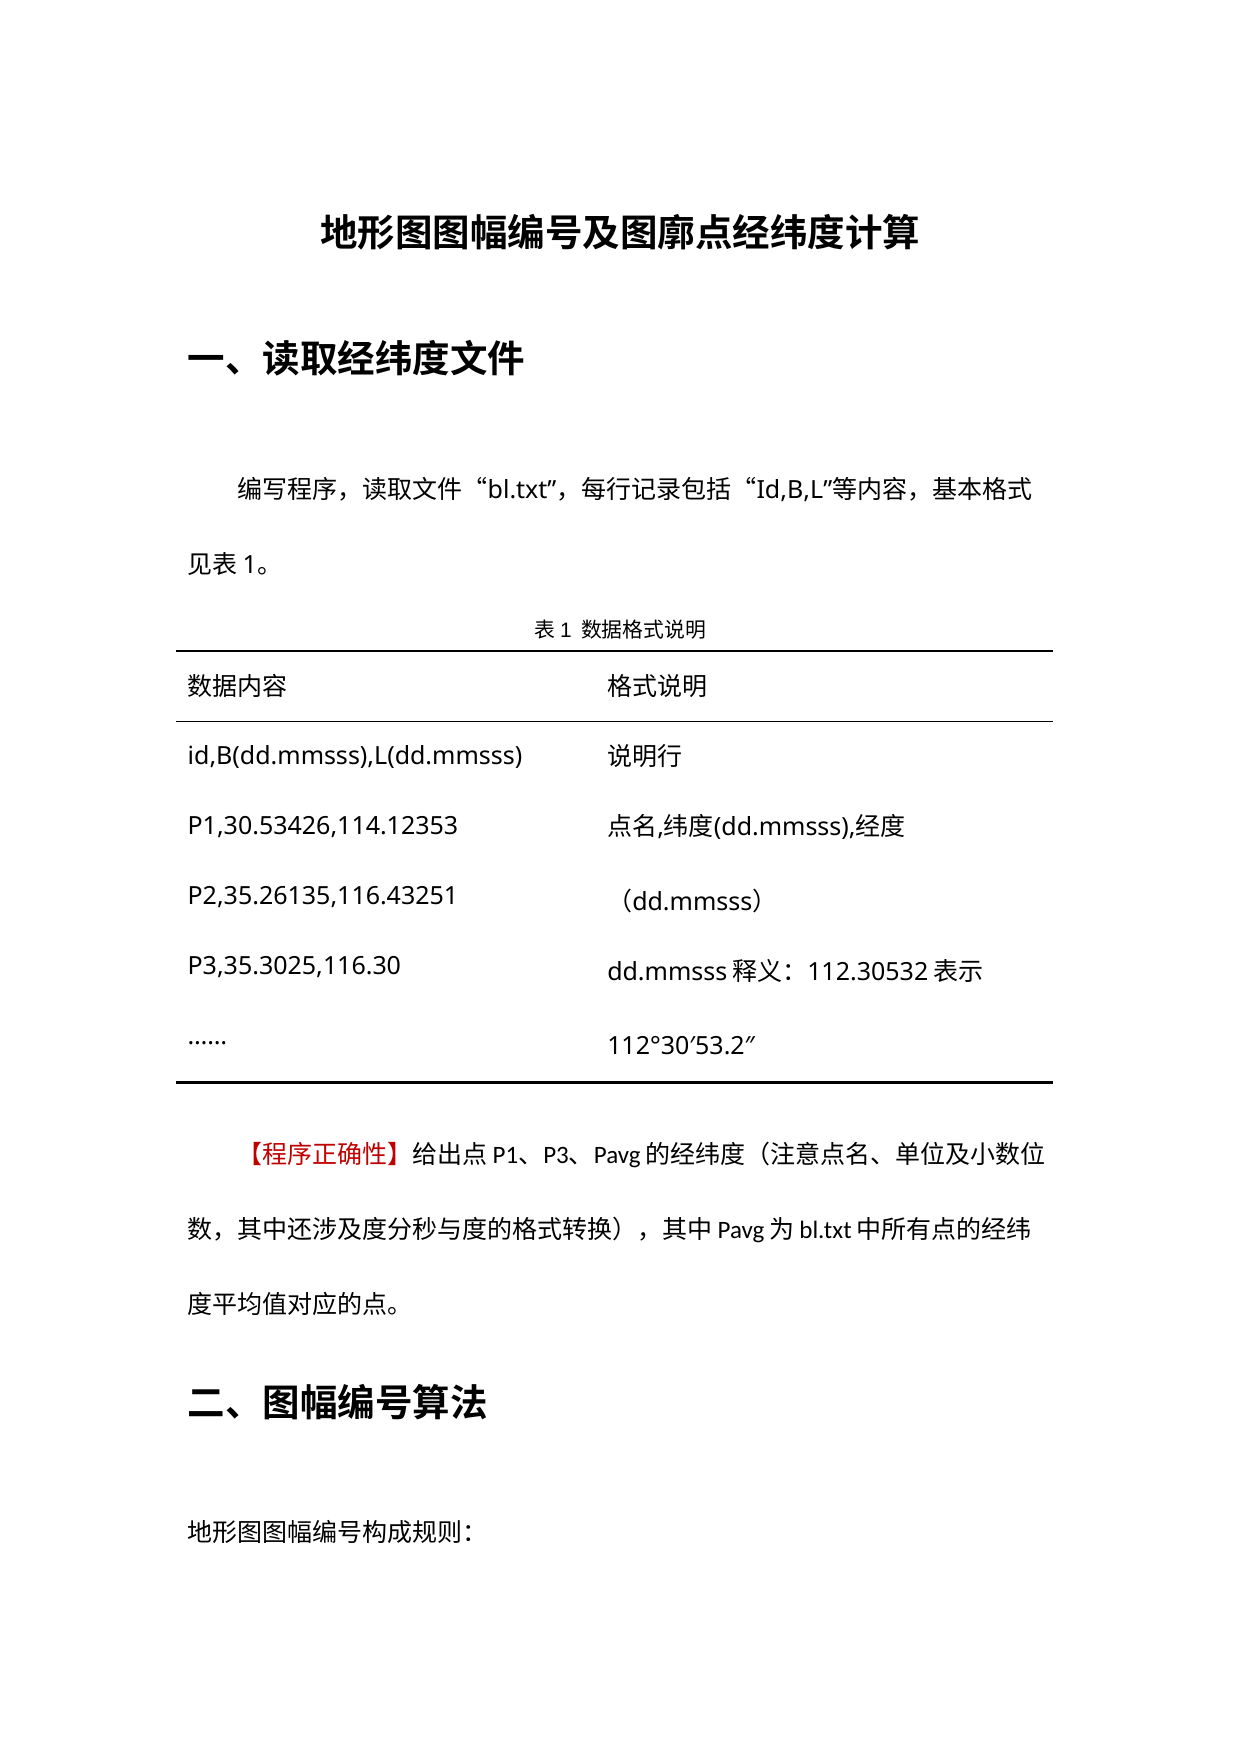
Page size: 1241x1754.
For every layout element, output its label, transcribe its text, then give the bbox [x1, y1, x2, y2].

table_header 格式说明 [596, 652, 1053, 721]
text 表 1 数据格式说明 [187, 613, 1053, 645]
subtitle 地形图图幅编号及图廓点经纬度计算 [187, 197, 1053, 262]
list 【程序正确性】给出点P1、P3、Pavg的经纬度（注意点名、单位及小数位数，其中还涉及度分秒与度的格式转换），其中Pavg为bl.txt中所有点的经纬度平均值对应的点。 [187, 1121, 1053, 1335]
text 编写程序，读取文件“bl.txt”，每行记录包括“Id,B,L”等内容，基本格式见表1。 [187, 455, 1053, 595]
table_cell id,B(dd.mmsss),L(dd.mmsss) P1,30.53426,114.12353 P2,35.26135,116.43251 P3,35.3025,116.30 …… [176, 722, 596, 1081]
subtitle 一、读取经纬度文件 [187, 324, 1053, 389]
text 地形图图幅编号构成规则： [187, 1498, 1053, 1563]
table_header 数据内容 [176, 652, 596, 721]
subtitle 图幅编号算法 [187, 1367, 1053, 1432]
table_cell 说明行 点名,纬度(dd.mmsss),经度（dd.mmsss） dd.mmsss释义：112.30532表示112°30′53.2″ [596, 722, 1053, 1081]
